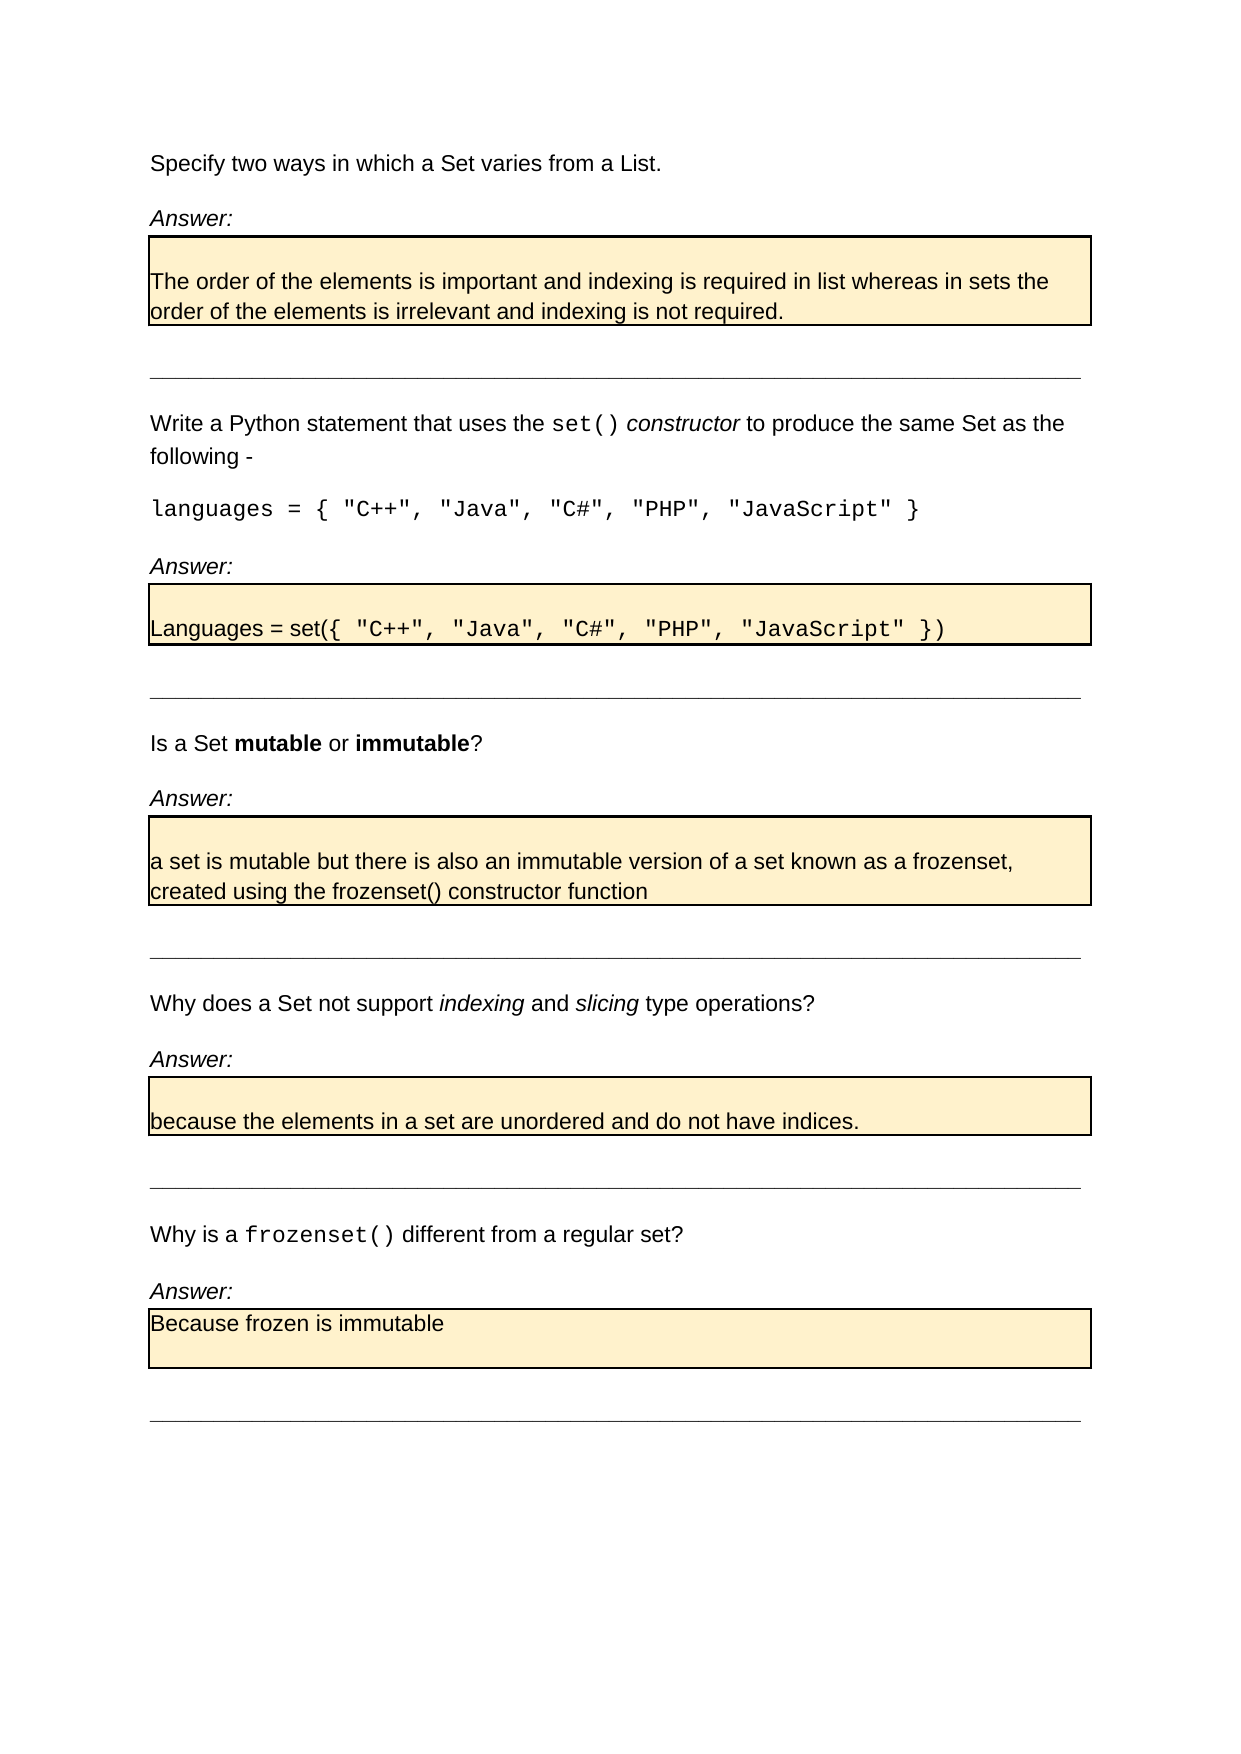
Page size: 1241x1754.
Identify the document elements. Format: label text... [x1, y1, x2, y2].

text Write a Python statement that uses the set() constructor to produce the same Set as the following - [150, 410, 1090, 469]
text _________________________________________________________________________ [150, 1398, 1090, 1424]
text Answer: [150, 1046, 1090, 1072]
text a set is mutable but there is also an immutable version of a set known as a frozenset, created using the frozenset() constructor function [150, 846, 1090, 904]
text Answer: [150, 1278, 1090, 1304]
text Answer: [150, 553, 1090, 579]
text Why does a Set not support indexing and slicing type operations? [150, 990, 1090, 1017]
text Specify two ways in which a Set varies from a List. [150, 150, 1090, 176]
text Answer: [150, 205, 1090, 232]
text Why is a frozenset() different from a regular set? [150, 1221, 1090, 1249]
text Because frozen is immutable [150, 1310, 1090, 1337]
text The order of the elements is important and indexing is required in list whereas in sets the order of the elements is irrelevant and indexing is not required. [150, 266, 1090, 324]
text Answer: [150, 785, 1090, 811]
text Languages = set({ "C++", "Java", "C#", "PHP", "JavaScript" }) [150, 613, 1090, 643]
text _________________________________________________________________________ [150, 355, 1090, 382]
text _________________________________________________________________________ [150, 675, 1090, 701]
text Is a Set mutable or immutable? [150, 730, 1090, 756]
text _________________________________________________________________________ [150, 1165, 1090, 1192]
text because the elements in a set are unordered and do not have indices. [150, 1106, 1090, 1134]
text languages = { "C++", "Java", "C#", "PHP", "JavaScript" } [150, 498, 1090, 524]
text _________________________________________________________________________ [150, 935, 1090, 961]
